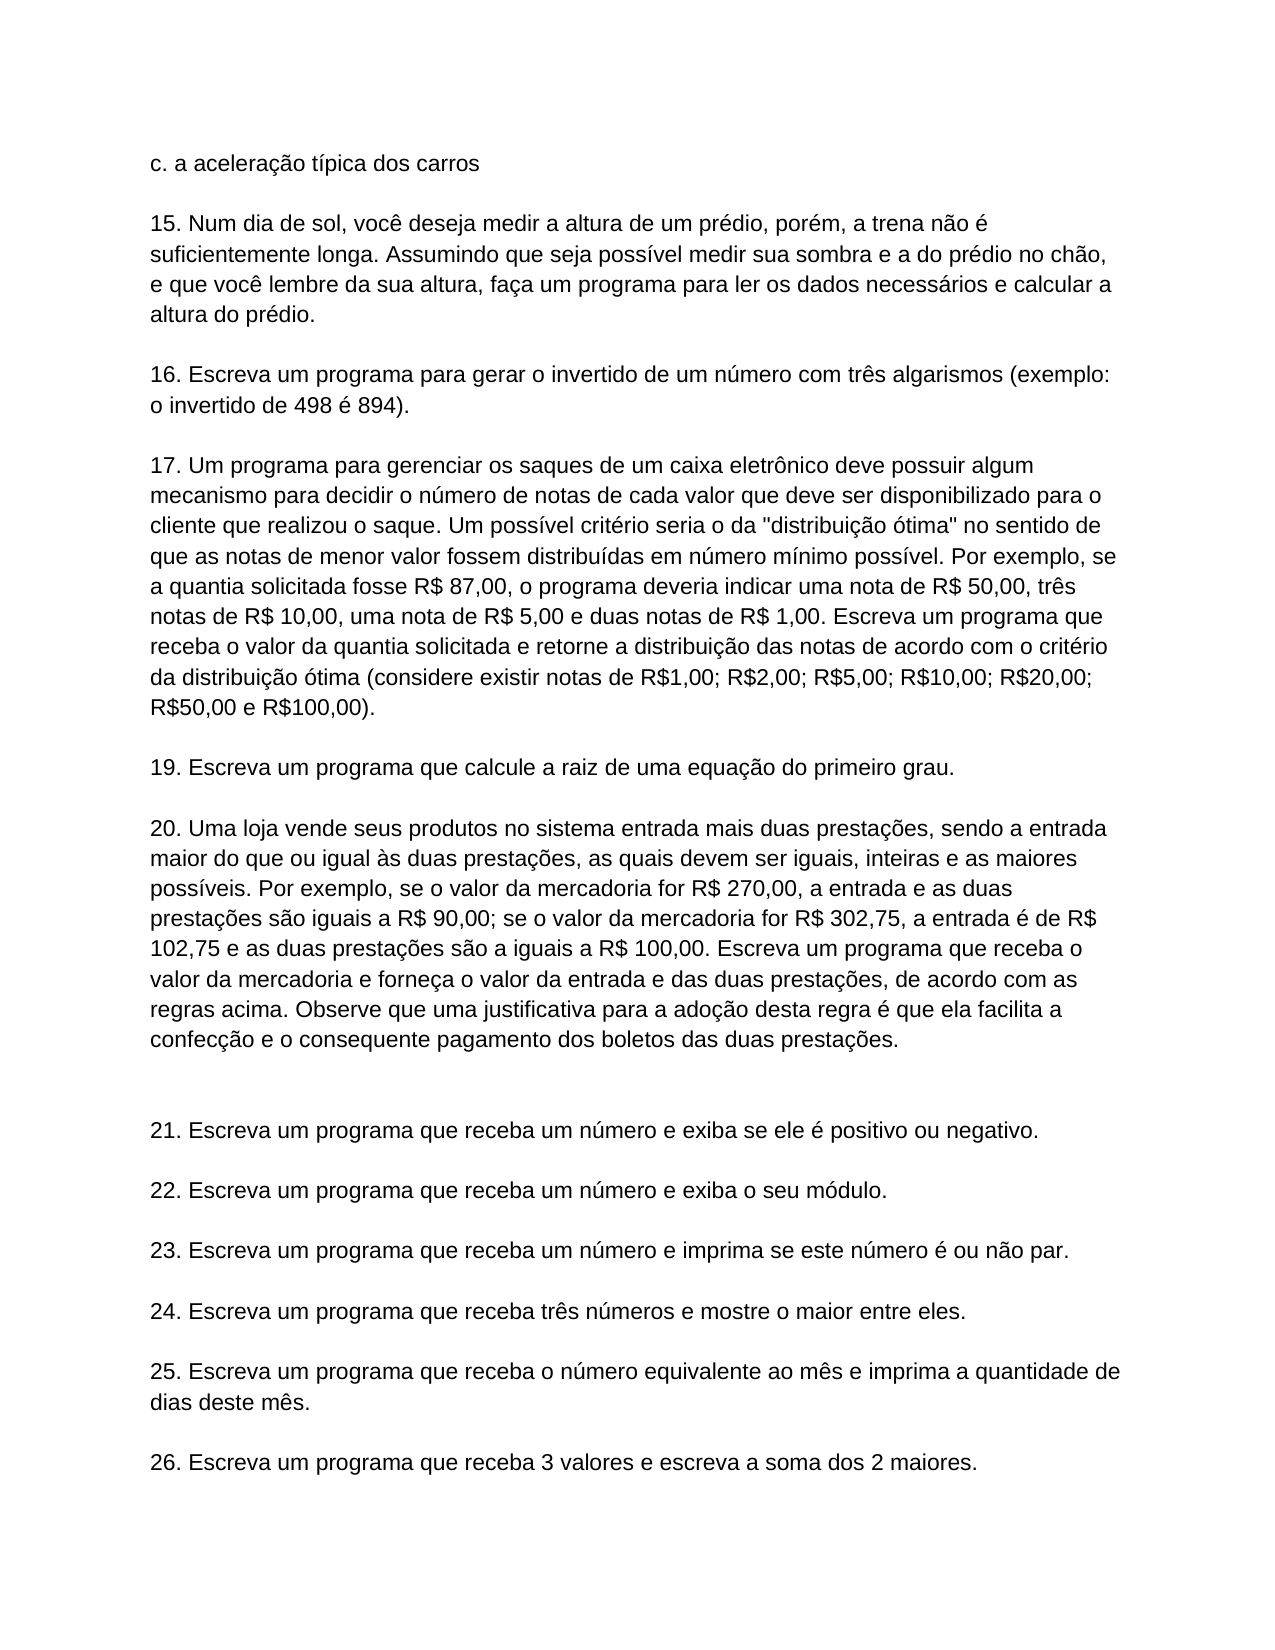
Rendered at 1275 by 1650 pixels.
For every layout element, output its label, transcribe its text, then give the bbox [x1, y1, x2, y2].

text 26. Escreva um programa que receba 3 valores e escreva a soma dos 2 maiores. [150, 1449, 1125, 1475]
text 25. Escreva um programa que receba o número equivalente ao mês e imprima a quantidade de dias deste mês. [150, 1358, 1125, 1415]
text 19. Escreva um programa que calcule a raiz de uma equação do primeiro grau. [150, 754, 1125, 781]
text maior do que ou igual às duas prestações, as quais devem ser iguais, inteiras e as maiores possíveis. Por exemplo, se o valor da mercadoria for R$ 270,00, a entrada e as duas prestações são iguais a R$ 90,00; se o valor da mercadoria for R$ 302,75, a entrada é de R$ 102,75 e as duas prestações são a iguais a R$ 100,00. Escreva um programa que receba o valor da mercadoria e forneça o valor da entrada e das duas prestações, de acordo com as regras acima. Observe que uma justificativa para a adoção desta regra é que ela facilita a confecção e o consequente pagamento dos boletos das duas prestações. [150, 845, 1125, 1052]
text 21. Escreva um programa que receba um número e exiba se ele é positivo ou negativo. [150, 1117, 1125, 1143]
text 23. Escreva um programa que receba um número e imprima se este número é ou não par. [150, 1237, 1125, 1264]
text 22. Escreva um programa que receba um número e exiba o seu módulo. [150, 1177, 1125, 1203]
text 20. Uma loja vende seus produtos no sistema entrada mais duas prestações, sendo a entrada [150, 814, 1125, 841]
text c. a aceleração típica dos carros [150, 150, 1125, 176]
text 17. Um programa para gerenciar os saques de um caixa eletrônico deve possuir algum mecanismo para decidir o número de notas de cada valor que deve ser disponibilizado para o cliente que realizou o saque. Um possível critério seria o da "distribuição ótima" no sentido de que as notas de menor valor fossem distribuídas em número mínimo possível. Por exemplo, se a quantia solicitada fosse R$ 87,00, o programa deveria indicar uma nota de R$ 50,00, três notas de R$ 10,00, uma nota de R$ 5,00 e duas notas de R$ 1,00. Escreva um programa que receba o valor da quantia solicitada e retorne a distribuição das notas de acordo com o critério da distribuição ótima (considere existir notas de R$1,00; R$2,00; R$5,00; R$10,00; R$20,00; R$50,00 e R$100,00). [150, 452, 1125, 720]
text 15. Num dia de sol, você deseja medir a altura de um prédio, porém, a trena não é suficientemente longa. Assumindo que seja possível medir sua sombra e a do prédio no chão, e que você lembre da sua altura, faça um programa para ler os dados necessários e calcular a altura do prédio. [150, 210, 1125, 327]
text 16. Escreva um programa para gerar o invertido de um número com três algarismos (exemplo: o invertido de 498 é 894). [150, 361, 1125, 418]
text 24. Escreva um programa que receba três números e mostre o maior entre eles. [150, 1298, 1125, 1324]
